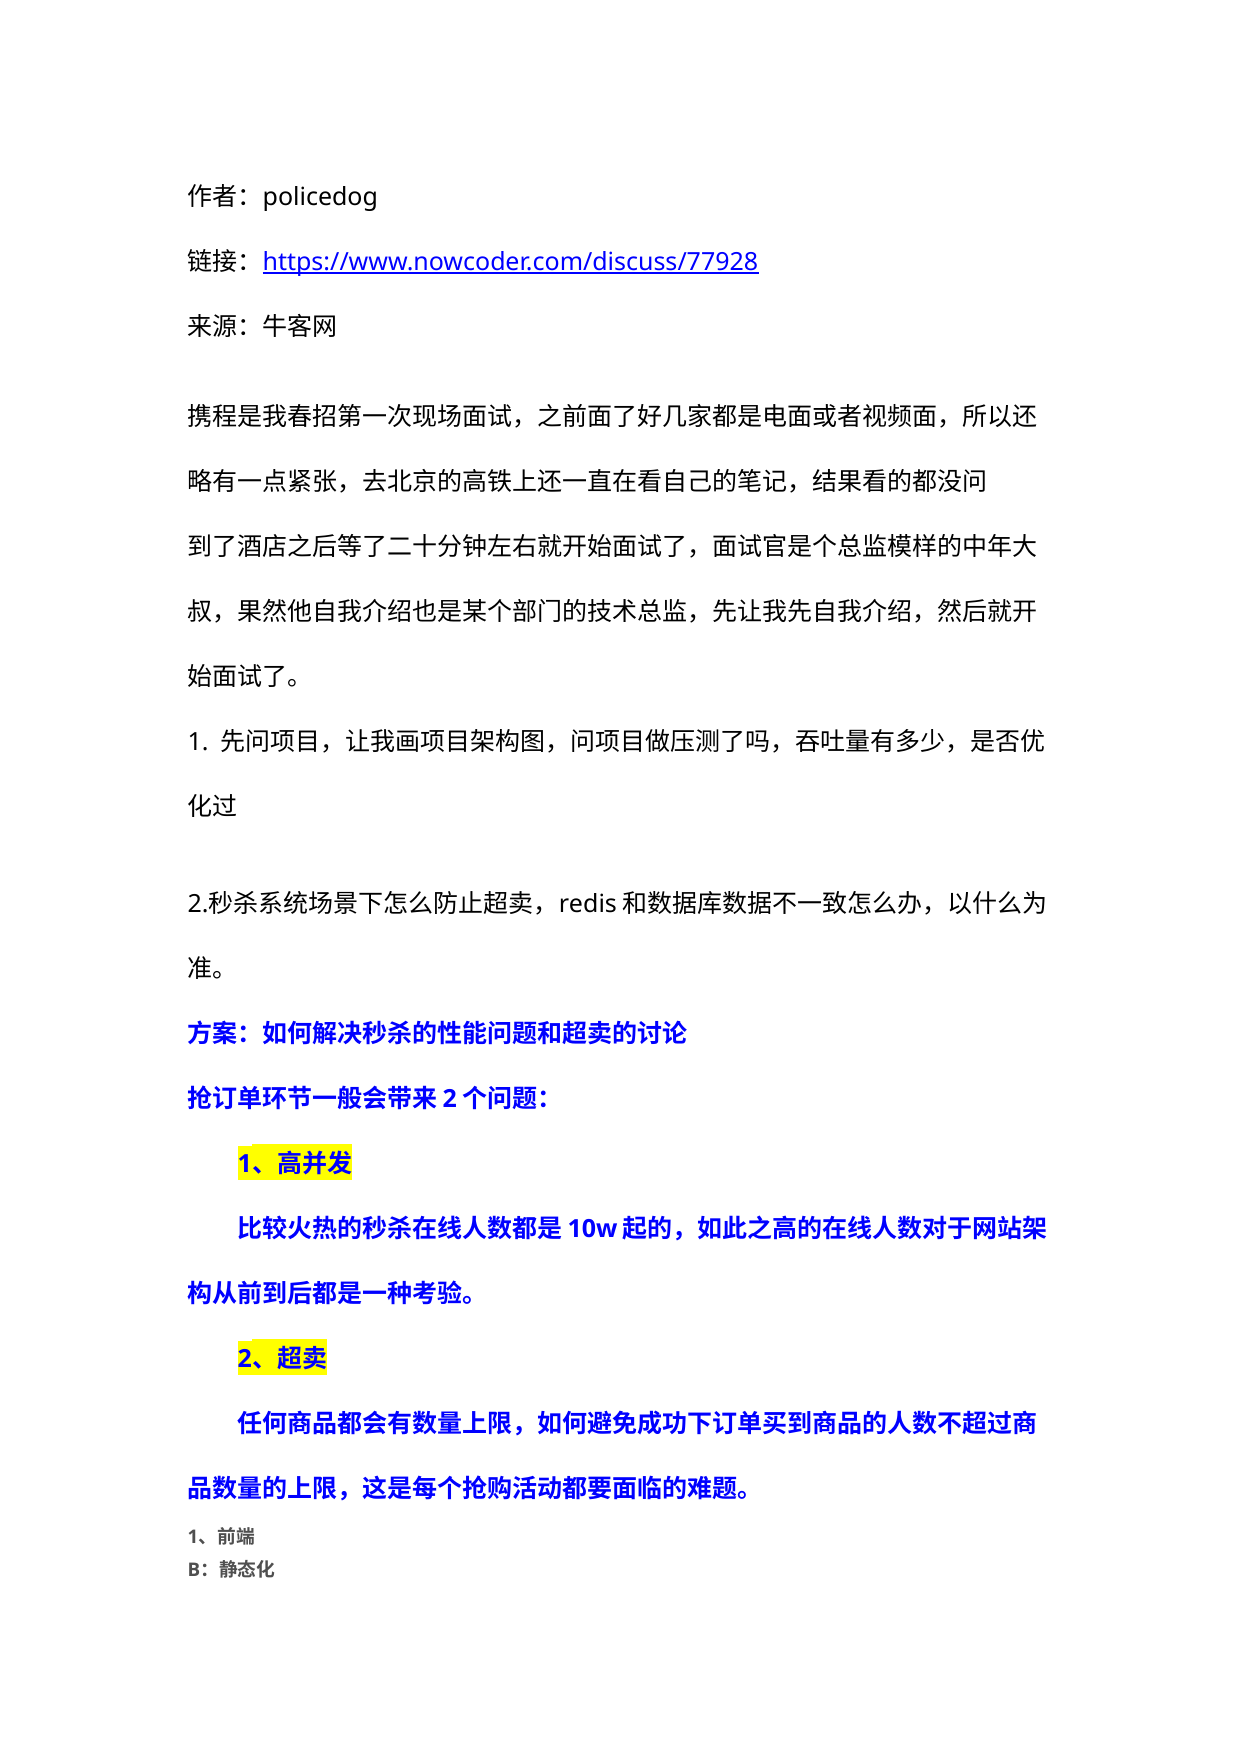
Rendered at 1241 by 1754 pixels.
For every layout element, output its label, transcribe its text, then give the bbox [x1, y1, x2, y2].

text 比较火热的秒杀在线人数都是10w起的，如此之高的在线人数对于网站架构从前到后都是一种考验。 [187, 1194, 1053, 1324]
text 携程是我春招第一次现场面试，之前面了好几家都是电面或者视频面，所以还略有一点紧张，去北京的高铁上还一直在看自己的笔记，结果看的都没问 [187, 382, 1053, 512]
text 2.秒杀系统场景下怎么防止超卖，redis和数据库数据不一致怎么办，以什么为准。 [187, 869, 1053, 999]
text 到了酒店之后等了二十分钟左右就开始面试了，面试官是个总监模样的中年大叔，果然他自我介绍也是某个部门的技术总监，先让我先自我介绍，然后就开始面试了。 [187, 512, 1053, 707]
list 前端 [187, 1519, 1053, 1552]
list B：静态化 [187, 1552, 1053, 1584]
text 2、超卖 [187, 1324, 1053, 1389]
text 任何商品都会有数量上限，如何避免成功下订单买到商品的人数不超过商品数量的上限，这是每个抢购活动都要面临的难题。 [187, 1389, 1053, 1519]
list 先问项目，让我画项目架构图，问项目做压测了吗，吞吐量有多少，是否优化过 [187, 707, 1053, 837]
text 1、高并发 [187, 1129, 1053, 1194]
text 方案：如何解决秒杀的性能问题和超卖的讨论 [187, 999, 1053, 1064]
text 作者：policedog 链接：https://www.nowcoder.com/discuss/77928 来源：牛客网 [187, 162, 1053, 357]
text 抢订单环节一般会带来2个问题： [187, 1064, 1053, 1129]
